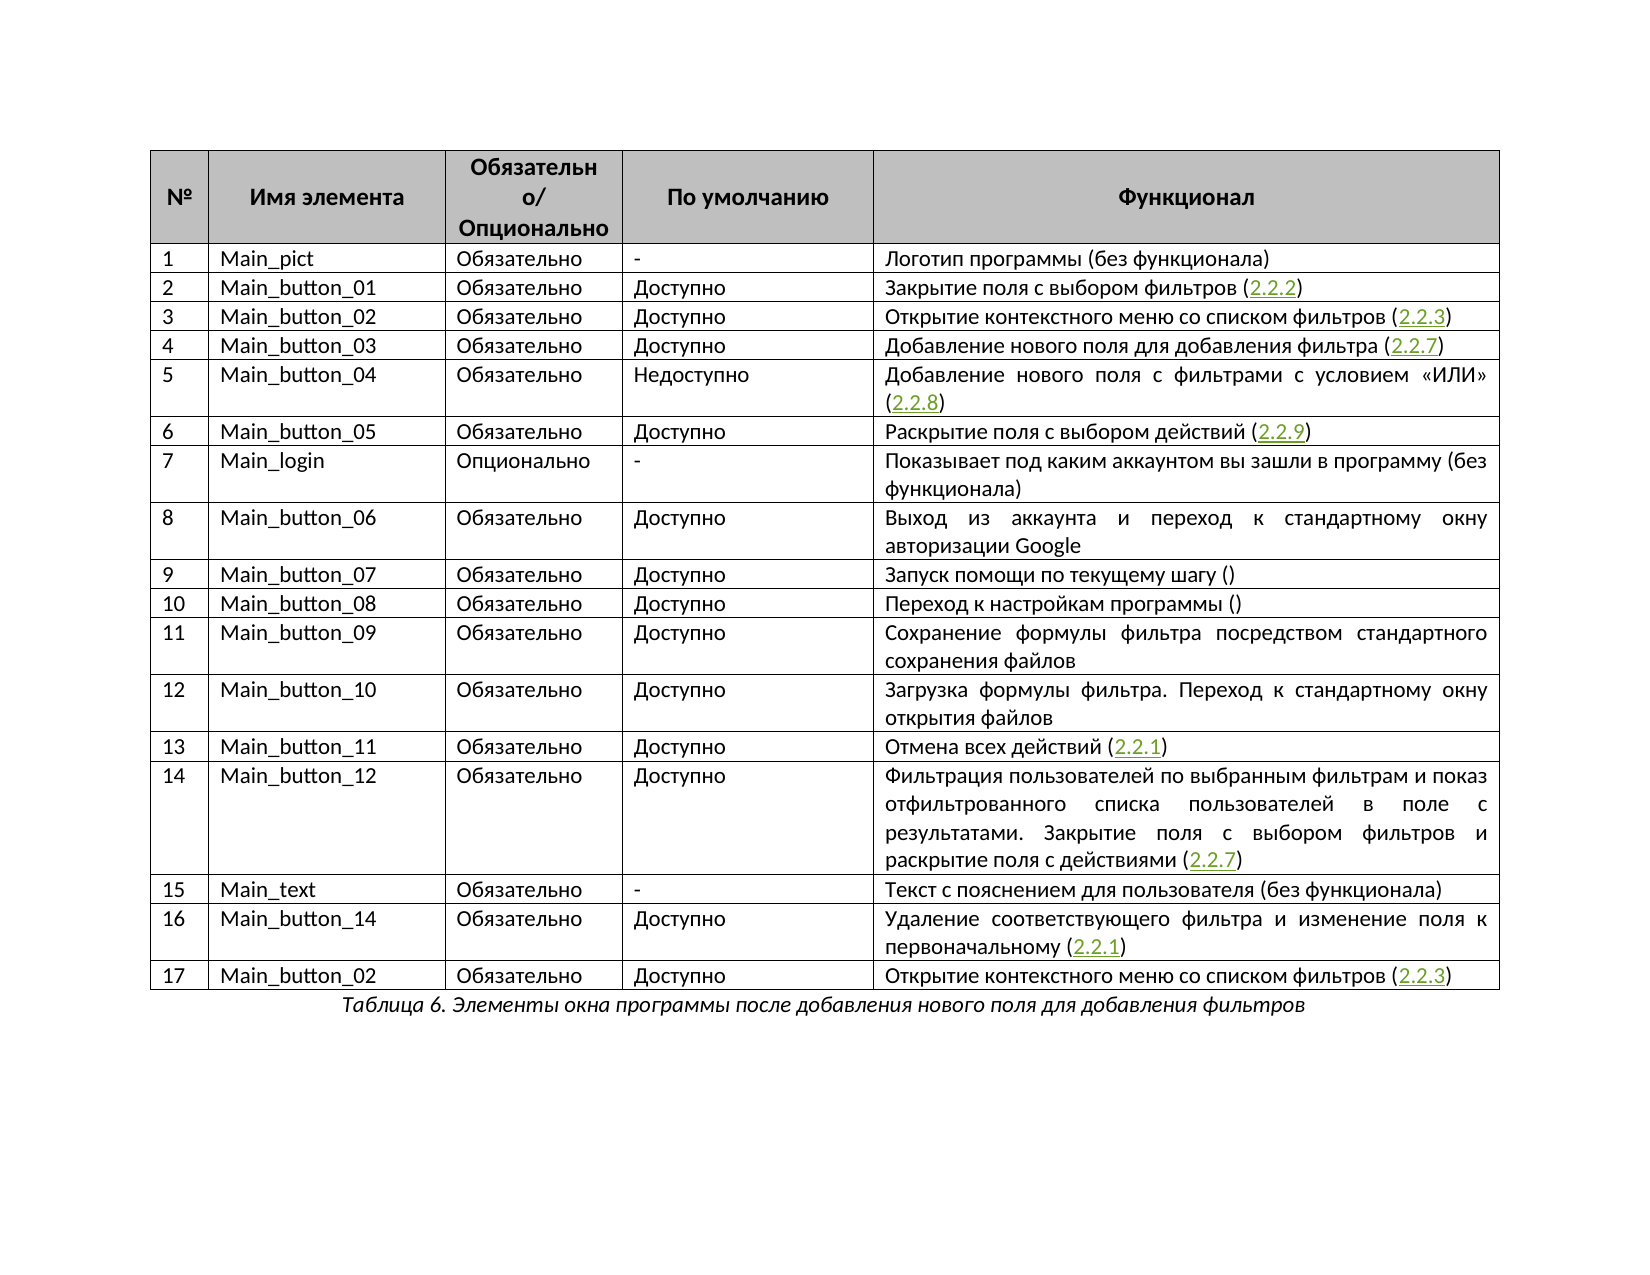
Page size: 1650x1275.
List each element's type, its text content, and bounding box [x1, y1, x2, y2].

table_cell Выход из аккаунта и переход к стандартному окну авторизации Google [874, 503, 1499, 559]
table_cell Обязательно [446, 762, 622, 874]
table_cell - [623, 244, 873, 272]
text Таблица 6. Элементы окна программы после добавления нового поля для добавления фильтров [150, 990, 1500, 1018]
table_cell 13 [151, 732, 208, 761]
table_cell Обязательно [446, 589, 622, 617]
table_cell Main_button_02 [209, 302, 445, 330]
table_header Имя элемента [209, 151, 445, 243]
table_cell Опционально [446, 446, 622, 502]
table_cell Переход к настройкам программы () [874, 589, 1499, 617]
table_cell Обязательно [446, 273, 622, 301]
table_cell Main_button_08 [209, 589, 445, 617]
table_cell Раскрытие поля с выбором действий (2.2.9) [874, 417, 1499, 445]
table_cell Main_button_11 [209, 732, 445, 761]
table_cell 4 [151, 331, 208, 359]
table_cell Доступно [623, 904, 873, 960]
table_cell 2 [151, 273, 208, 301]
table_header Функционал [874, 151, 1499, 243]
table_cell Main_login [209, 446, 445, 502]
table_cell 1 [151, 244, 208, 272]
table_cell Доступно [623, 732, 873, 761]
table_cell Доступно [623, 417, 873, 445]
table_cell Показывает под каким аккаунтом вы зашли в программу (без функционала) [874, 446, 1499, 502]
table_cell Обязательно [446, 360, 622, 416]
table_cell Main_button_06 [209, 503, 445, 559]
table_cell Main_button_02 [209, 961, 445, 989]
table_cell Добавление нового поля для добавления фильтра (2.2.7) [874, 331, 1499, 359]
table_cell 5 [151, 360, 208, 416]
table_cell 11 [151, 618, 208, 674]
table_cell Доступно [623, 618, 873, 674]
table_cell Main_pict [209, 244, 445, 272]
table_cell Удаление соответствующего фильтра и изменение поля к первоначальному (2.2.1) [874, 904, 1499, 960]
table_cell 15 [151, 875, 208, 903]
table_cell Обязательно [446, 331, 622, 359]
table_cell Обязательно [446, 732, 622, 761]
table_cell Доступно [623, 331, 873, 359]
table_cell Main_button_04 [209, 360, 445, 416]
table_cell Обязательно [446, 560, 622, 588]
table_cell Main_button_03 [209, 331, 445, 359]
table_cell - [623, 446, 873, 502]
table_cell Доступно [623, 302, 873, 330]
table_cell Логотип программы (без функционала) [874, 244, 1499, 272]
table_cell Обязательно [446, 904, 622, 960]
table_cell Доступно [623, 273, 873, 301]
table_cell Main_button_12 [209, 762, 445, 874]
table_cell 14 [151, 762, 208, 874]
table_cell Main_text [209, 875, 445, 903]
table_cell Main_button_14 [209, 904, 445, 960]
table_cell Доступно [623, 675, 873, 731]
table_cell Открытие контекстного меню со списком фильтров (2.2.3) [874, 302, 1499, 330]
table_cell Недоступно [623, 360, 873, 416]
table_cell Текст с пояснением для пользователя (без функционала) [874, 875, 1499, 903]
table_cell Добавление нового поля с фильтрами с условием «ИЛИ» (2.2.8) [874, 360, 1499, 416]
table_cell Открытие контекстного меню со списком фильтров (2.2.3) [874, 961, 1499, 989]
table_cell Обязательно [446, 618, 622, 674]
table_cell 7 [151, 446, 208, 502]
table_cell Обязательно [446, 503, 622, 559]
table_cell 9 [151, 560, 208, 588]
table_cell Main_button_10 [209, 675, 445, 731]
table_cell Main_button_07 [209, 560, 445, 588]
table_cell - [623, 875, 873, 903]
table_cell Загрузка формулы фильтра. Переход к стандартному окну открытия файлов [874, 675, 1499, 731]
table_cell Обязательно [446, 302, 622, 330]
table_cell Закрытие поля с выбором фильтров (2.2.2) [874, 273, 1499, 301]
table_cell Обязательно [446, 961, 622, 989]
table_cell 16 [151, 904, 208, 960]
table_cell Main_button_01 [209, 273, 445, 301]
table_cell 17 [151, 961, 208, 989]
table_cell Доступно [623, 961, 873, 989]
table_cell Main_button_05 [209, 417, 445, 445]
table_cell 6 [151, 417, 208, 445]
table_header Обязательно/Опционально [446, 151, 622, 243]
table_header № [151, 151, 208, 243]
table_cell Сохранение формулы фильтра посредством стандартного сохранения файлов [874, 618, 1499, 674]
table_header По умолчанию [623, 151, 873, 243]
table_cell Доступно [623, 560, 873, 588]
table_cell Фильтрация пользователей по выбранным фильтрам и показ отфильтрованного списка пользователей в поле с результатами. Закрытие поля с выбором фильтров и раскрытие поля с действиями (2.2.7) [874, 762, 1499, 874]
table_cell Доступно [623, 589, 873, 617]
table_cell 10 [151, 589, 208, 617]
table_cell 12 [151, 675, 208, 731]
table_cell Обязательно [446, 875, 622, 903]
table_cell 8 [151, 503, 208, 559]
table_cell Main_button_09 [209, 618, 445, 674]
table_cell Доступно [623, 503, 873, 559]
table_cell Обязательно [446, 417, 622, 445]
table_cell Обязательно [446, 244, 622, 272]
table_cell 3 [151, 302, 208, 330]
table_cell Отмена всех действий (2.2.1) [874, 732, 1499, 761]
table_cell Доступно [623, 762, 873, 874]
table_cell Запуск помощи по текущему шагу () [874, 560, 1499, 588]
table_cell Обязательно [446, 675, 622, 731]
